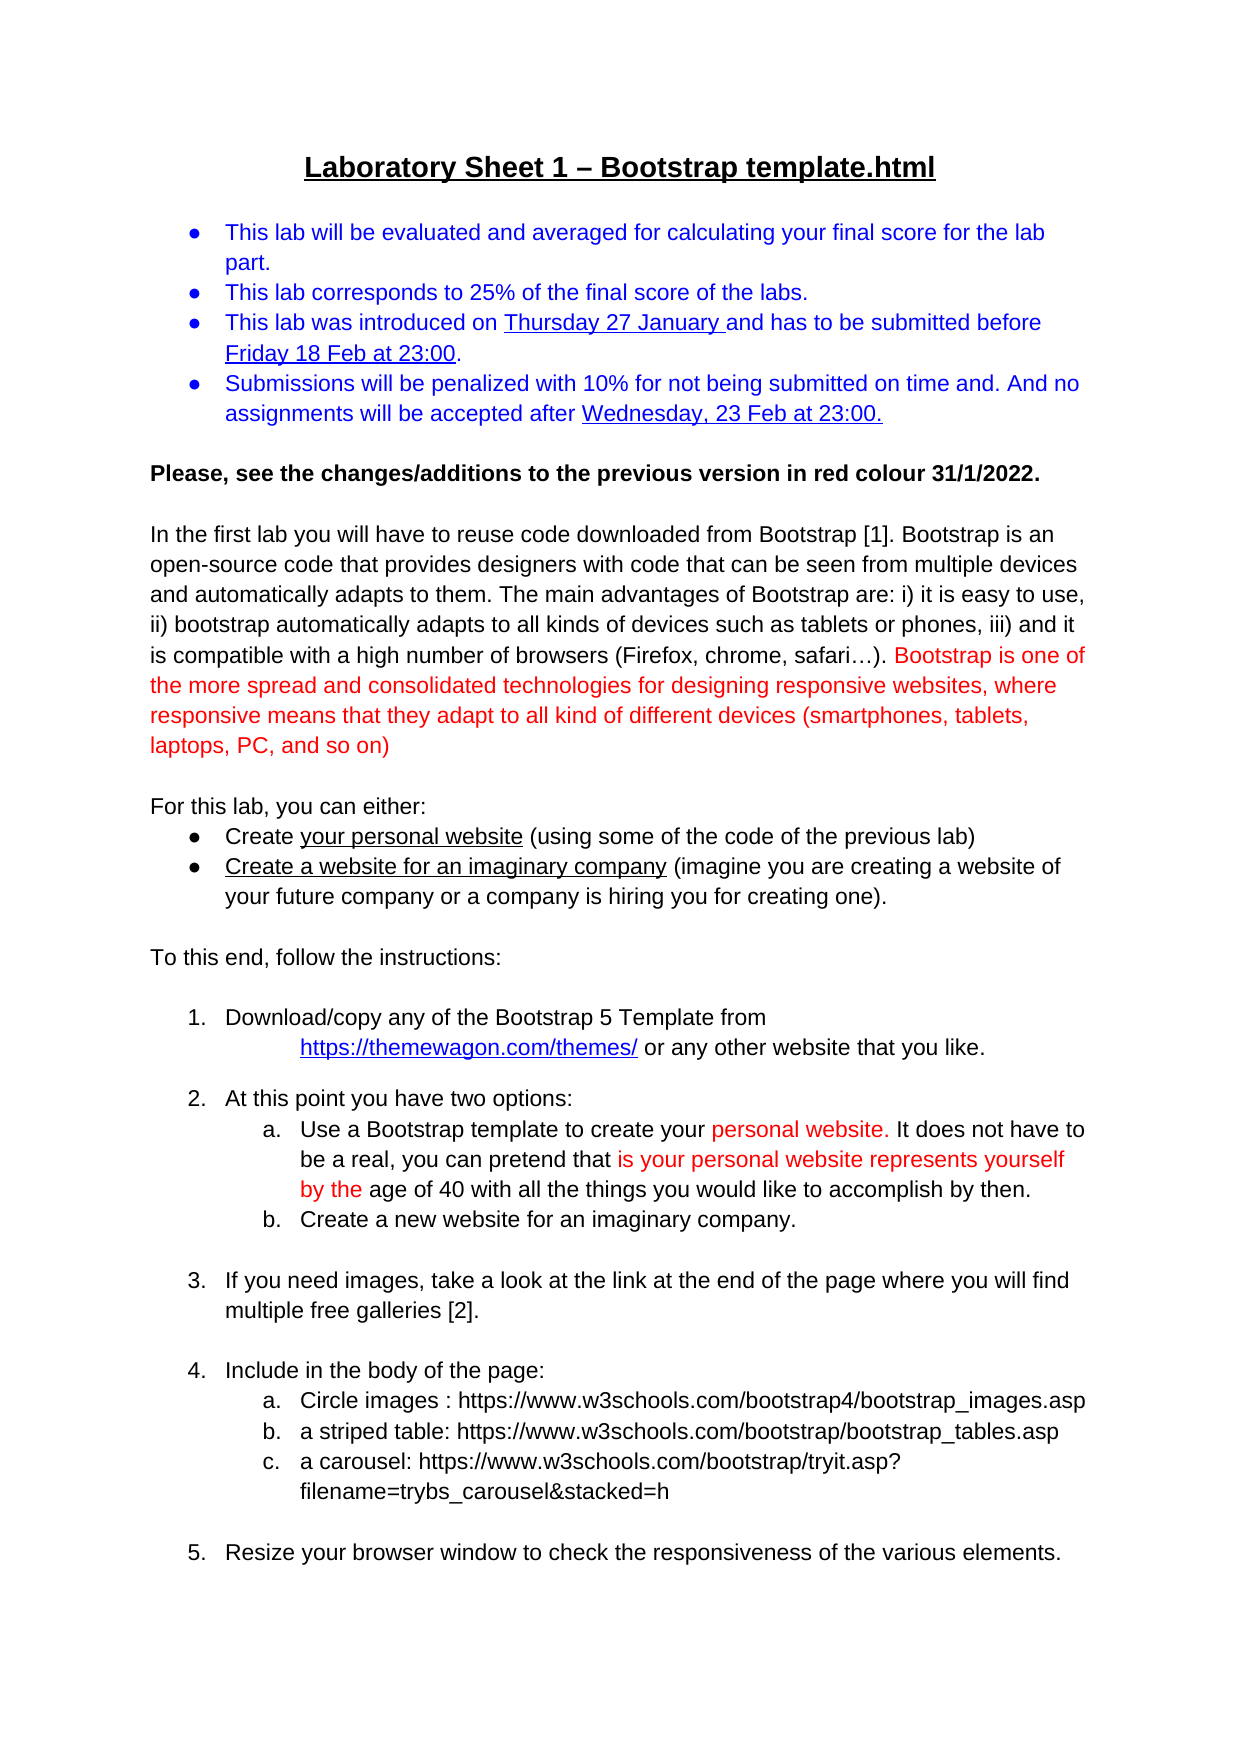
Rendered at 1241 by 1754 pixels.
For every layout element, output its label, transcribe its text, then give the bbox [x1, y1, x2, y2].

list Download/copy any of the Bootstrap 5 Template from [187, 1004, 1090, 1031]
list Include in the body of the page: [187, 1357, 1090, 1384]
list This lab was introduced on Thursday 27 January and has to be submitted before Friday 18 Feb at 23:00. [187, 309, 1090, 366]
text Please, see the changes/additions to the previous version in red colour 31/1/2022. [150, 460, 1090, 487]
list a striped table: https://www.w3schools.com/bootstrap/bootstrap_tables.asp [262, 1418, 1090, 1444]
list Submissions will be penalized with 10% for not being submitted on time and. And no assignments will be accepted after Wednesday, 23 Feb at 23:00. [187, 370, 1090, 426]
list If you need images, take a look at the link at the end of the page where you will find multiple free galleries [2]. [187, 1267, 1090, 1323]
list https://themewagon.com/themes/ or any other website that you like. [225, 1034, 1090, 1061]
text In the first lab you will have to reuse code downloaded from Bootstrap [1]. Bootstrap is an open-source code that provides designers with code that can be seen from multiple devices and automatically adapts to them. The main advantages of Bootstrap are: i) it is easy to use, ii) bootstrap automatically adapts to all kinds of devices such as tablets or phones, iii) and it is compatible with a high number of browsers (Firefox, chrome, safari…). Bootstrap is one of the more spread and consolidated technologies for designing responsive websites, where responsive means that they adapt to all kind of different devices (smartphones, tablets, laptops, PC, and so on) [150, 521, 1090, 759]
list Create a website for an imaginary company (imagine you are creating a website of your future company or a company is hiring you for creating one). [187, 853, 1090, 910]
list Circle images : https://www.w3schools.com/bootstrap4/bootstrap_images.asp [262, 1387, 1090, 1414]
text For this lab, you can either: [150, 793, 1090, 819]
list Resize your browser window to check the responsiveness of the various elements. [187, 1538, 1090, 1565]
list At this point you have two options: [187, 1085, 1090, 1112]
text Laboratory Sheet 1 – Bootstrap template.html [150, 150, 1090, 183]
list a carousel: https://www.w3schools.com/bootstrap/tryit.asp?filename=trybs_carousel&stacked=h [262, 1448, 1090, 1504]
list This lab corresponds to 25% of the final score of the labs. [187, 279, 1090, 306]
list Create a new website for an imaginary company. [262, 1206, 1090, 1233]
list This lab will be evaluated and averaged for calculating your final score for the lab part. [187, 219, 1090, 275]
list Create your personal website (using some of the code of the previous lab) [187, 823, 1090, 849]
list Use a Bootstrap template to create your personal website. It does not have to be a real, you can pretend that is your personal website represents yourself by the age of 40 with all the things you would like to accomplish by then. [262, 1116, 1090, 1202]
text To this end, follow the instructions: [150, 944, 1090, 970]
